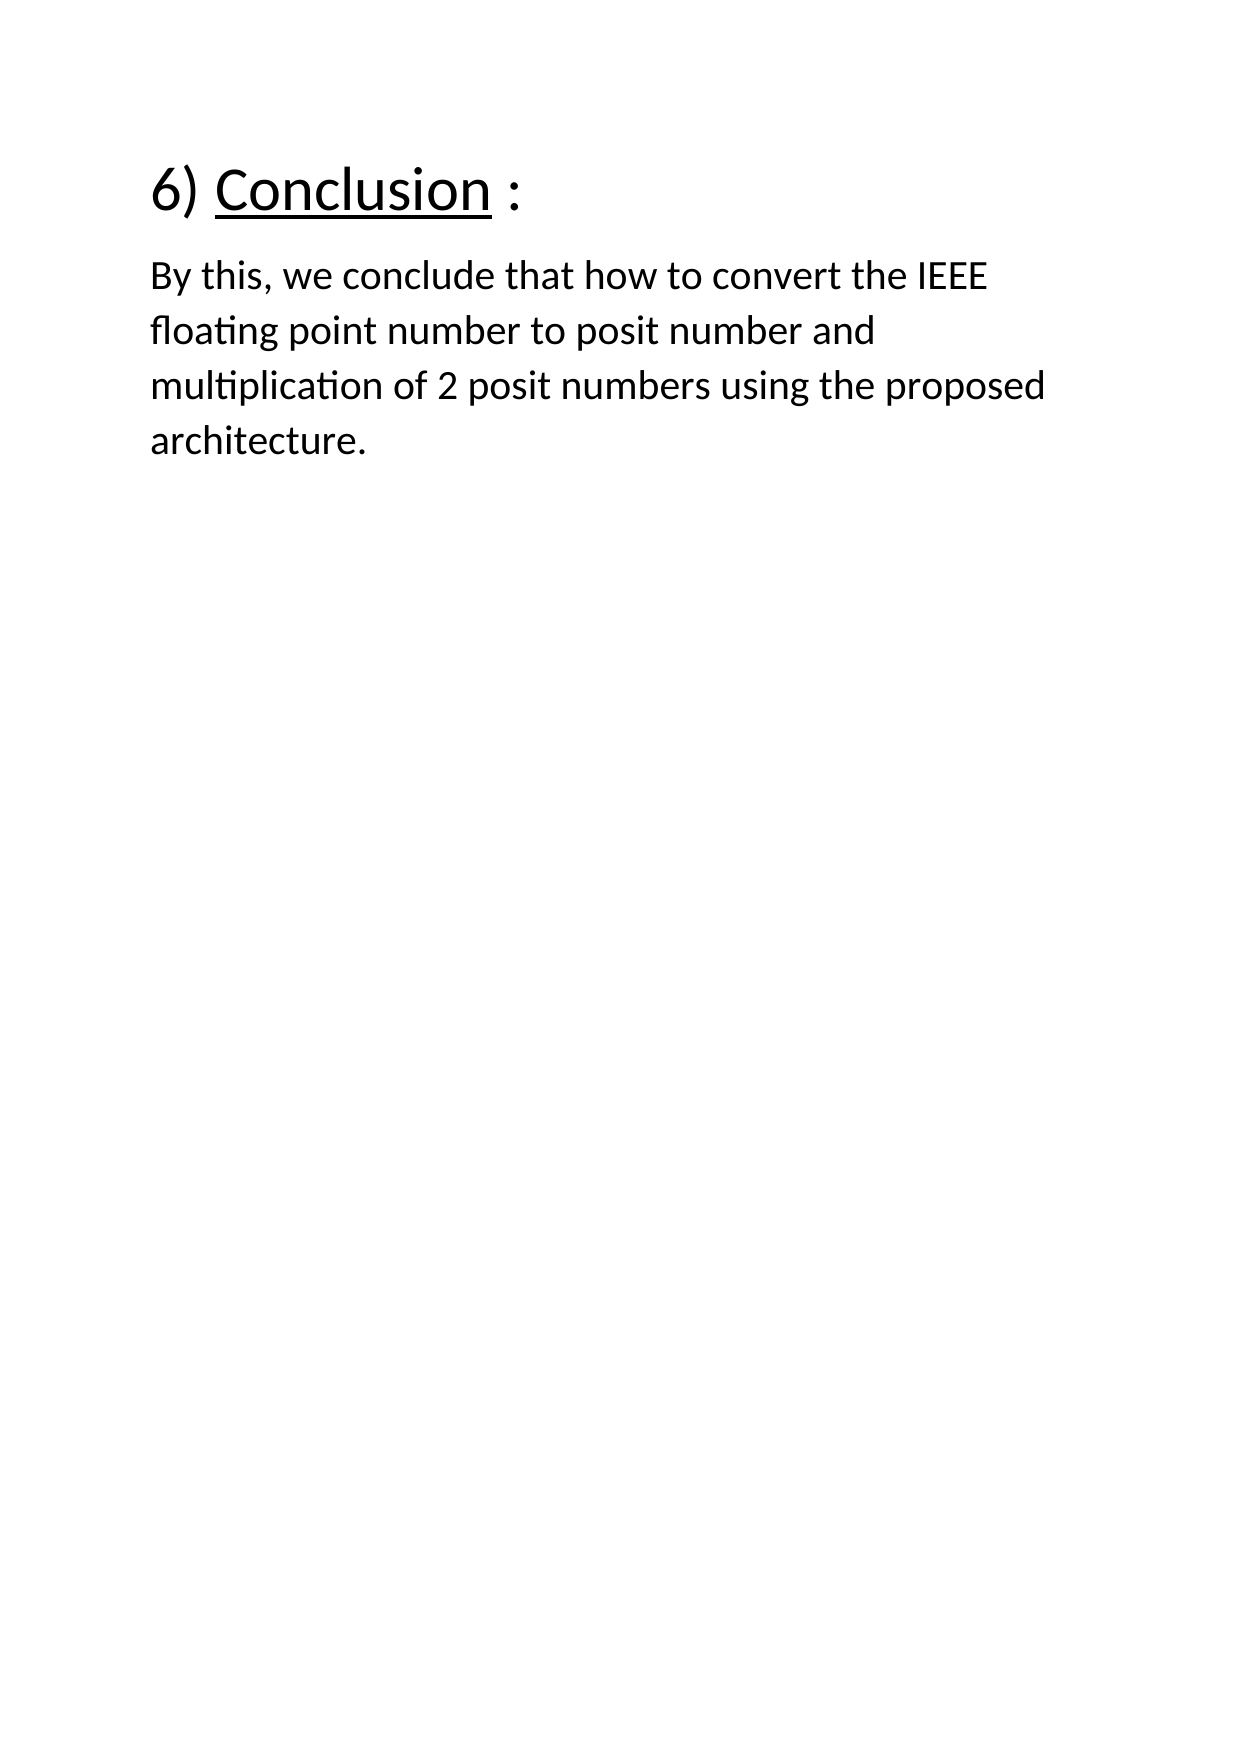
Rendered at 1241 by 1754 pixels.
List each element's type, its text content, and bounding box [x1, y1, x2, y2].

text By this, we conclude that how to convert the IEEE floating point number to posit number and multiplication of 2 posit numbers using the proposed architecture. [150, 249, 1090, 464]
text 6) Conclusion : [150, 150, 1090, 226]
